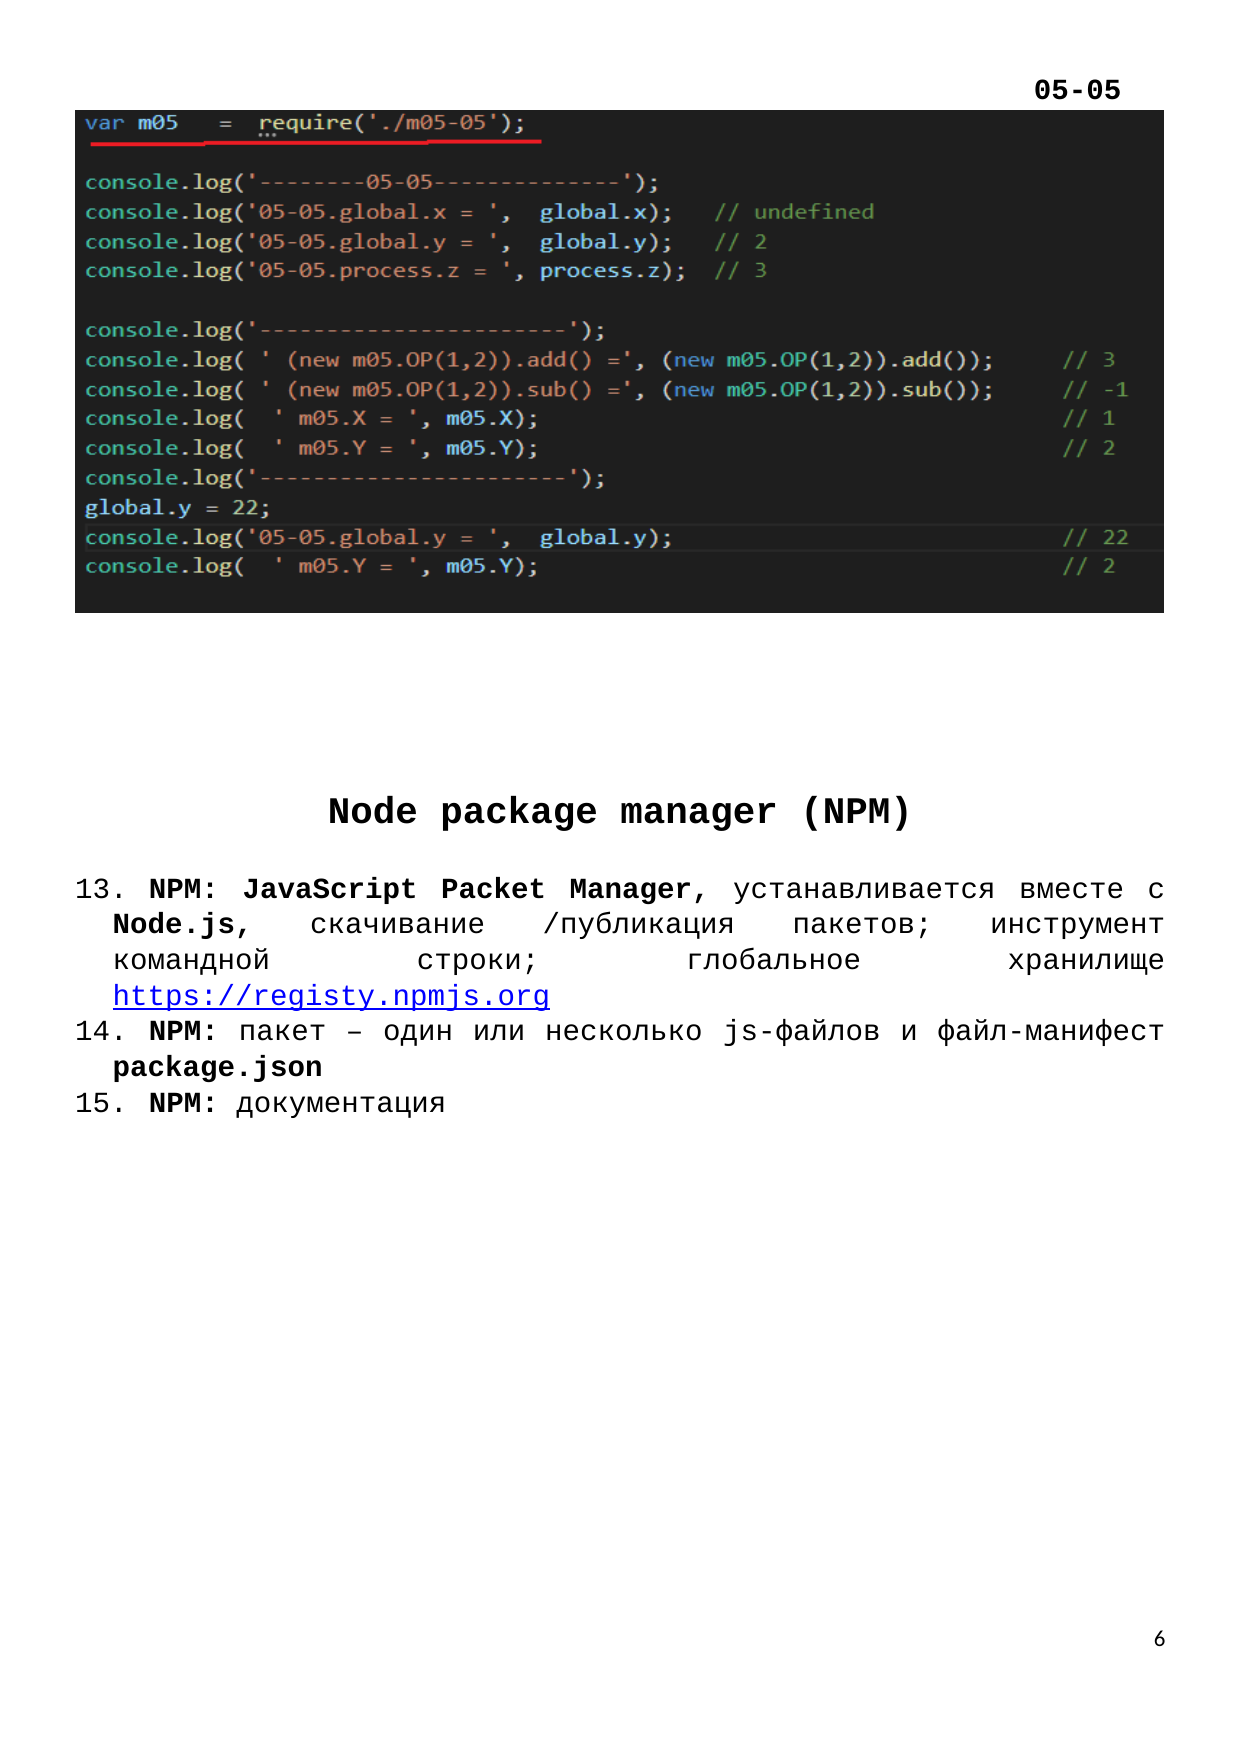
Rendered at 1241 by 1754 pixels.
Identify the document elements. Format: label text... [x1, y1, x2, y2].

picture [75, 110, 1164, 613]
list NPM: пакет – один или несколько js-файлов и файл-манифест package.json [75, 1016, 1165, 1085]
list 05-05 [997, 75, 1165, 108]
list NPM: JavaScript Packet Manager, устанавливается вместе с Node.js, скачивание /публикация пакетов; инструмент командной строки; глобальное хранилище https://registy.npmjs.org [75, 874, 1165, 1014]
list NPM: документация [75, 1088, 1165, 1121]
text Node package manager (NPM) [75, 792, 1165, 835]
